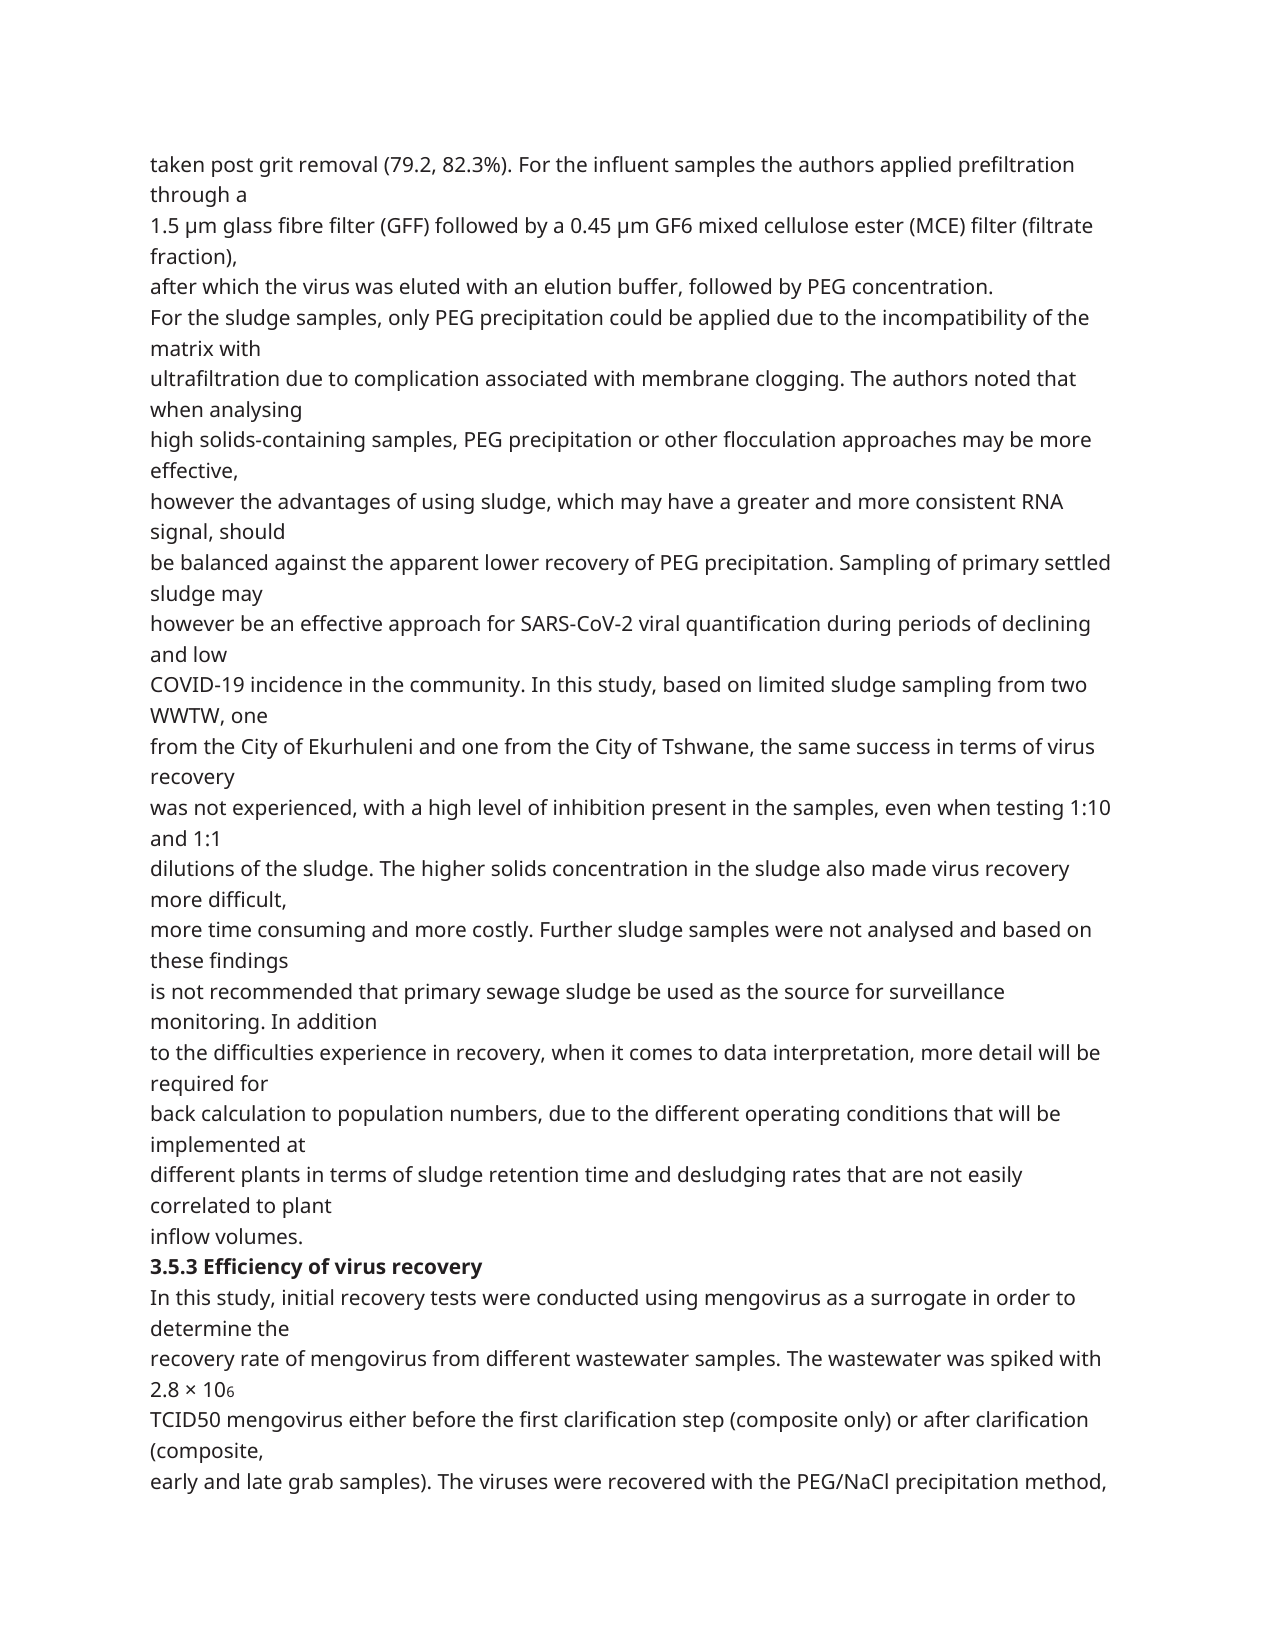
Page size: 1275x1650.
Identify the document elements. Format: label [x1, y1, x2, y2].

text [150, 150, 1125, 1495]
